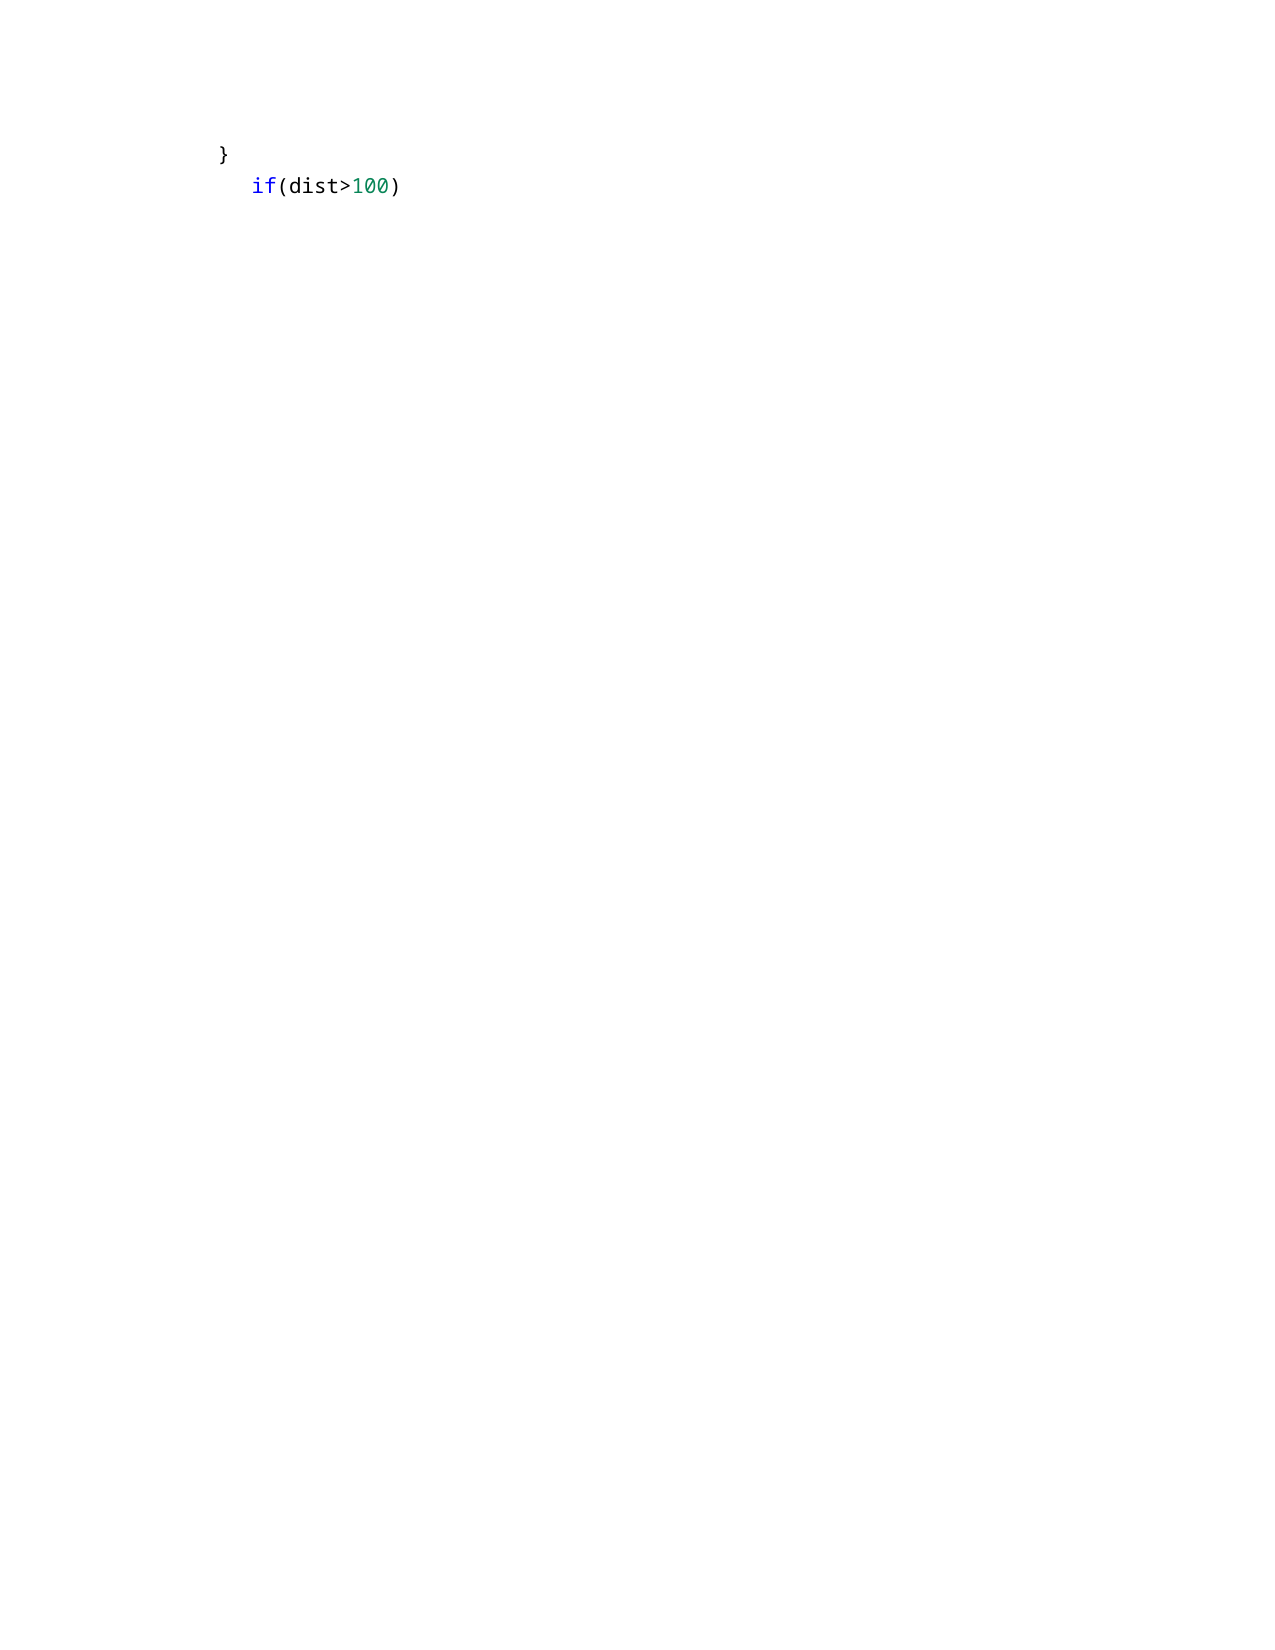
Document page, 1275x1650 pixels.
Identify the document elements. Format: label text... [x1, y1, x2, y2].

text if(dist>100) [251, 171, 1096, 200]
text } [217, 139, 1096, 168]
